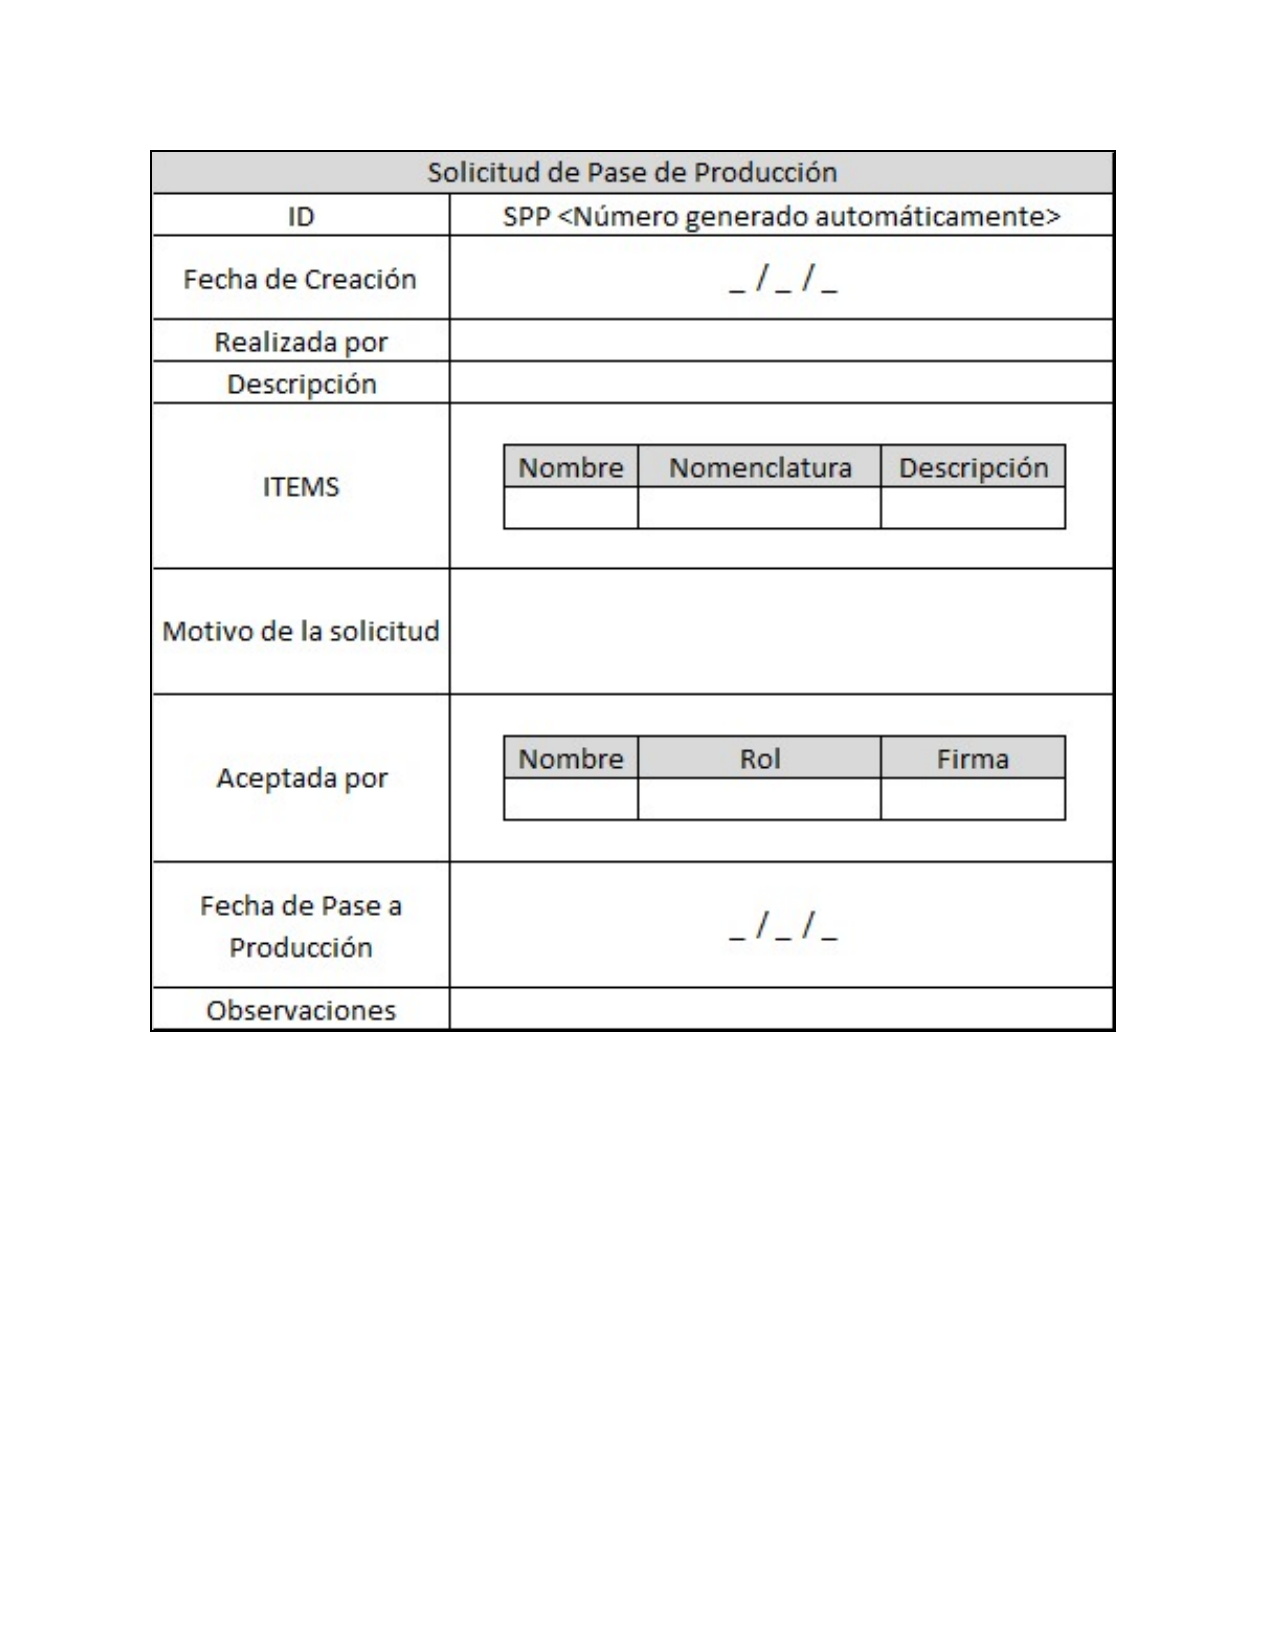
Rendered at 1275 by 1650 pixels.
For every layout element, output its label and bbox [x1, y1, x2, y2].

picture [152, 152, 1114, 1030]
